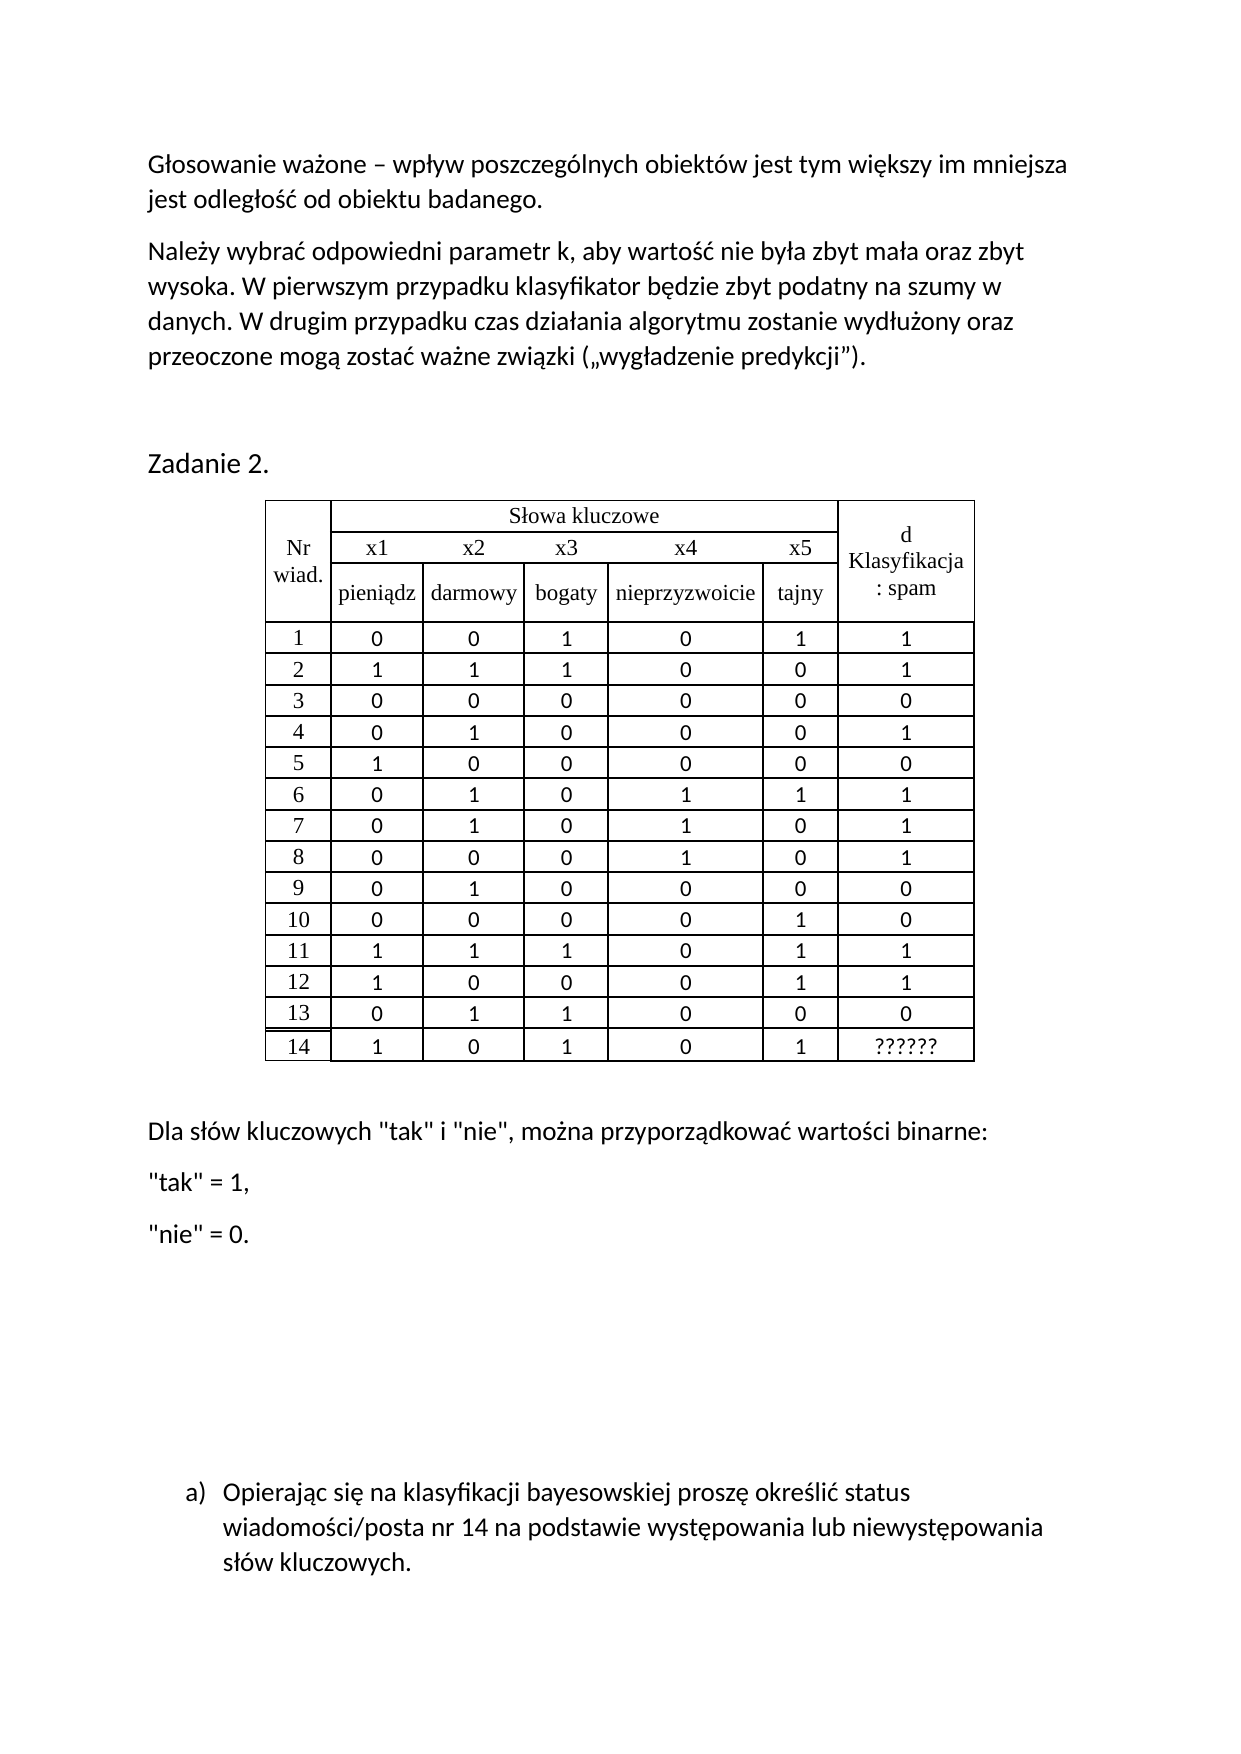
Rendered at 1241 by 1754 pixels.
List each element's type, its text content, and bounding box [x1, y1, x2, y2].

table_cell 1 [839, 623, 973, 652]
text Należy wybrać odpowiedni parametr k, aby wartość nie była zbyt mała oraz zbyt wysoka. W pierwszym przypadku klasyfikator będzie zbyt podatny na szumy w danych. W drugim przypadku czas działania algorytmu zostanie wydłużony oraz przeoczone mogą zostać ważne związki („wygładzenie predykcji”). [148, 234, 1093, 372]
table_cell 1 [332, 1029, 422, 1060]
table_cell 1 [839, 654, 973, 683]
table_cell 0 [609, 998, 762, 1027]
table_cell 0 [839, 873, 973, 902]
table_cell 11 [266, 936, 330, 965]
table_cell 1 [764, 779, 837, 808]
text "tak" = 1, [148, 1165, 1093, 1198]
table_cell 1 [266, 623, 330, 652]
table_cell x4 [608, 533, 763, 562]
table_cell 0 [764, 748, 837, 777]
table_cell nieprzyzwoicie [609, 564, 762, 621]
table_cell 1 [764, 623, 837, 652]
table_cell 0 [764, 717, 837, 746]
table_cell 1 [525, 936, 607, 965]
table_cell 0 [332, 904, 422, 933]
table_cell 0 [764, 811, 837, 840]
table_cell 1 [332, 936, 422, 965]
table_cell x3 [524, 533, 608, 562]
table_cell 0 [332, 873, 422, 902]
table_cell 12 [266, 967, 330, 996]
table_cell 0 [332, 842, 422, 871]
table_cell 0 [839, 998, 973, 1027]
table_cell 0 [332, 717, 422, 746]
table_cell 13 [266, 998, 330, 1027]
table_cell 0 [525, 811, 607, 840]
table_cell 1 [839, 967, 973, 996]
text Głosowanie ważone – wpływ poszczególnych obiektów jest tym większy im mniejsza jest odległość od obiektu badanego. [148, 148, 1093, 216]
table_cell 0 [525, 904, 607, 933]
table_cell 0 [609, 717, 762, 746]
table_cell 0 [424, 623, 523, 652]
table_cell 0 [525, 842, 607, 871]
table_cell 5 [266, 748, 330, 777]
table_cell 8 [266, 842, 330, 871]
table_cell 1 [839, 717, 973, 746]
table_cell 1 [609, 842, 762, 871]
table_cell 1 [424, 811, 523, 840]
table_cell 6 [266, 779, 330, 808]
table_cell 1 [839, 842, 973, 871]
table_cell 0 [424, 842, 523, 871]
table_cell 1 [764, 1029, 837, 1060]
table_cell 0 [609, 1029, 762, 1060]
table_cell ?????? [839, 1029, 973, 1060]
table_cell 1 [764, 936, 837, 965]
table_cell 1 [839, 936, 973, 965]
table_cell 1 [525, 654, 607, 683]
table_cell 1 [332, 748, 422, 777]
table_cell x5 [763, 533, 837, 562]
table_cell 4 [266, 717, 330, 746]
table_cell 0 [764, 873, 837, 902]
table_cell 9 [266, 873, 330, 902]
table_cell 1 [525, 998, 607, 1027]
table_cell 0 [424, 748, 523, 777]
table_cell 1 [839, 811, 973, 840]
text Zadanie 2. [148, 445, 1093, 481]
table_cell 1 [609, 811, 762, 840]
table_cell 7 [266, 811, 330, 840]
table_cell 0 [764, 686, 837, 715]
table_cell bogaty [525, 564, 607, 621]
table_cell 1 [764, 967, 837, 996]
table_cell 1 [839, 779, 973, 808]
table_cell 1 [424, 998, 523, 1027]
table_cell 0 [332, 779, 422, 808]
table_cell 0 [609, 967, 762, 996]
table_cell 0 [609, 686, 762, 715]
table_cell 1 [424, 873, 523, 902]
table_cell 1 [609, 779, 762, 808]
table_cell 0 [609, 654, 762, 683]
table_cell 1 [424, 654, 523, 683]
table_header Słowa kluczowe [332, 501, 837, 531]
table_cell 1 [525, 623, 607, 652]
table_cell 0 [609, 623, 762, 652]
table_cell 1 [424, 936, 523, 965]
table_header d Klasyfikacja: spam [839, 501, 974, 621]
table_cell 0 [424, 686, 523, 715]
table_cell x2 [423, 533, 524, 562]
table_cell pieniądz [332, 564, 422, 621]
table_cell 0 [609, 873, 762, 902]
table_cell 0 [609, 748, 762, 777]
table_cell 0 [424, 904, 523, 933]
text Dla słów kluczowych "tak" i "nie", można przyporządkować wartości binarne: [148, 1114, 1093, 1147]
table_cell 14 [266, 1032, 330, 1060]
table_cell tajny [764, 564, 837, 621]
table_cell 0 [525, 967, 607, 996]
list Opierając się na klasyfikacji bayesowskiej proszę określić status wiadomości/posta nr 14 na podstawie występowania lub niewystępowania słów kluczowych. [185, 1475, 1093, 1578]
table_cell 1 [764, 904, 837, 933]
table_header Nr wiad. [266, 501, 330, 621]
table_cell 0 [839, 686, 973, 715]
table_cell 10 [266, 904, 330, 933]
table_cell 0 [839, 904, 973, 933]
table_cell 0 [525, 717, 607, 746]
table_cell 0 [424, 967, 523, 996]
table_cell 0 [525, 748, 607, 777]
table_cell 0 [764, 842, 837, 871]
table_cell 0 [839, 748, 973, 777]
text "nie" = 0. [148, 1217, 1093, 1250]
table_cell 1 [332, 967, 422, 996]
table_cell 0 [332, 686, 422, 715]
table_cell x1 [332, 533, 423, 562]
table_cell 1 [332, 654, 422, 683]
table_cell 0 [609, 936, 762, 965]
table_cell 0 [609, 904, 762, 933]
table_cell 2 [266, 654, 330, 683]
table_cell 0 [332, 998, 422, 1027]
table_cell 0 [525, 686, 607, 715]
table_cell 1 [424, 779, 523, 808]
table_cell 0 [525, 779, 607, 808]
table_cell 0 [764, 998, 837, 1027]
table_cell 3 [266, 686, 330, 715]
table_cell 1 [525, 1029, 607, 1060]
table_cell 0 [332, 811, 422, 840]
table_cell 0 [525, 873, 607, 902]
table_cell 0 [424, 1029, 523, 1060]
table_cell 1 [424, 717, 523, 746]
table_cell darmowy [424, 564, 523, 621]
table_cell 0 [764, 654, 837, 683]
table_cell 0 [332, 623, 422, 652]
